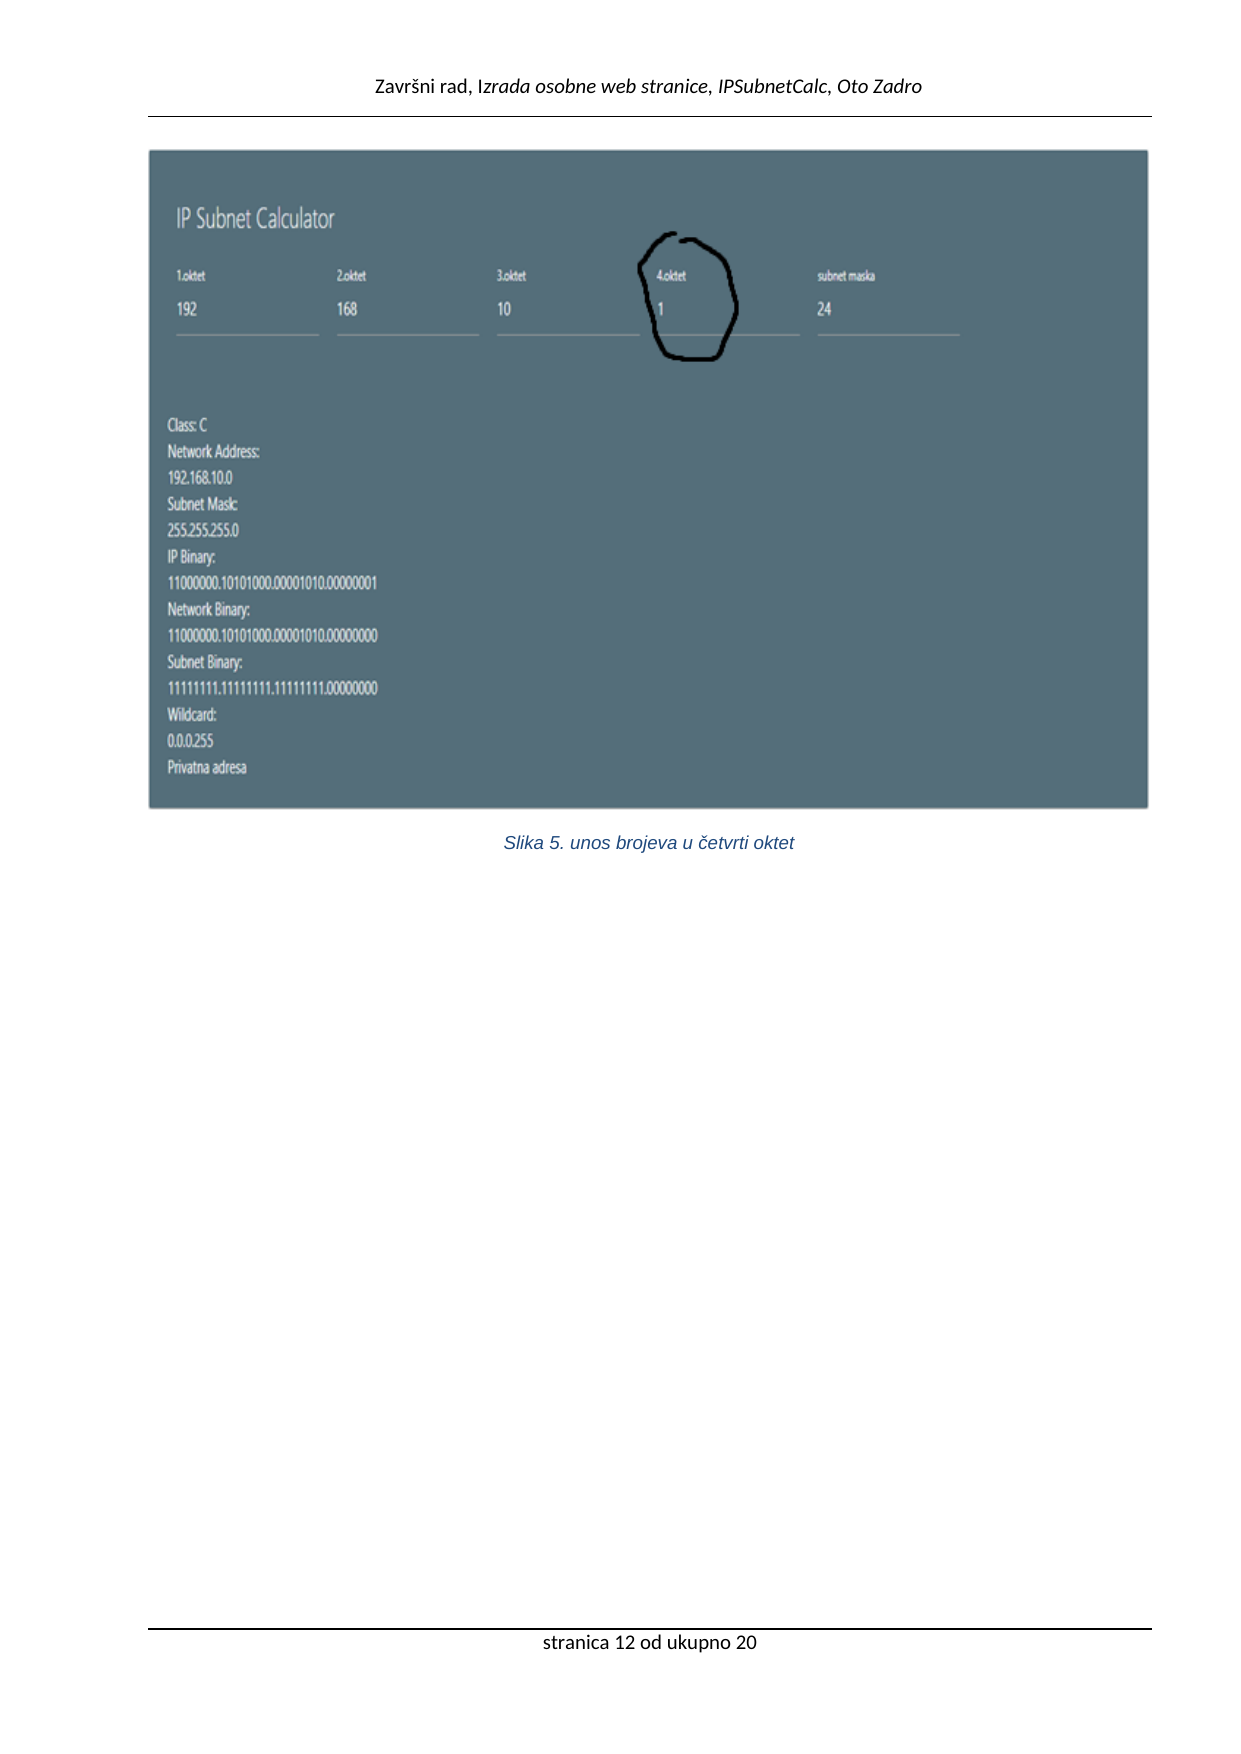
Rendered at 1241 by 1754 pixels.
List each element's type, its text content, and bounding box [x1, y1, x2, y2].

picture [147, 145, 1152, 811]
